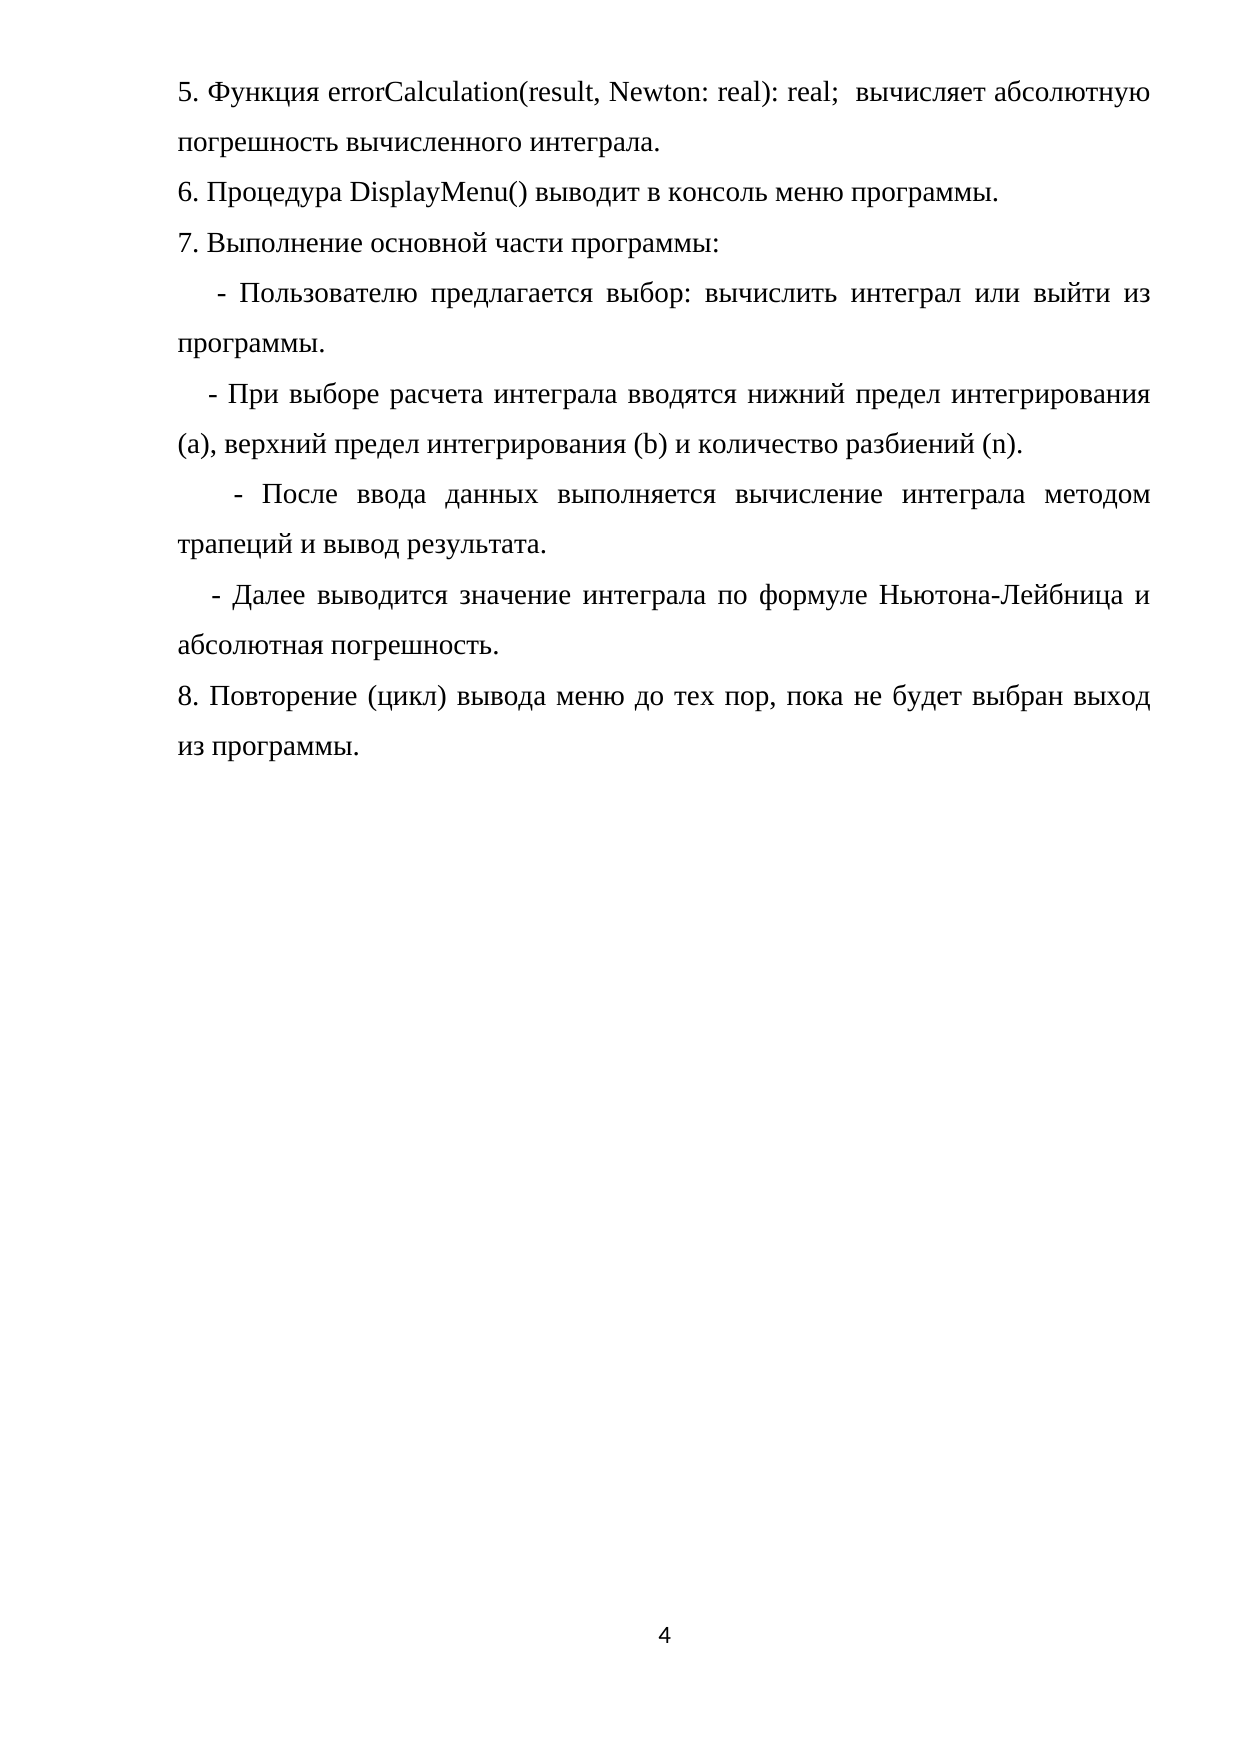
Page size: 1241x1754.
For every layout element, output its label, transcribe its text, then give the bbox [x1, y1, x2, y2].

text 8. Повторение (цикл) вывода меню до тех пор, пока не будет выбран выход из программы. [177, 678, 1152, 761]
text 7. Выполнение основной части программы: [177, 225, 1152, 258]
text - После ввода данных выполняется вычисление интеграла методом трапеций и вывод результата. [177, 476, 1152, 560]
text - Пользователю предлагается выбор: вычислить интеграл или выйти из программы. [177, 275, 1152, 359]
text 6. Процедура DisplayMenu() выводит в консоль меню программы. [177, 174, 1152, 208]
text - Далее выводится значение интеграла по формуле Ньютона-Лейбница и абсолютная погрешность. [177, 577, 1152, 661]
text 5. Функция errorCalculation(result, Newton: real): real; вычисляет абсолютную погрешность вычисленного интеграла. [177, 74, 1152, 158]
text - При выборе расчета интеграла вводятся нижний предел интегрирования (a), верхний предел интегрирования (b) и количество разбиений (n). [177, 376, 1152, 459]
